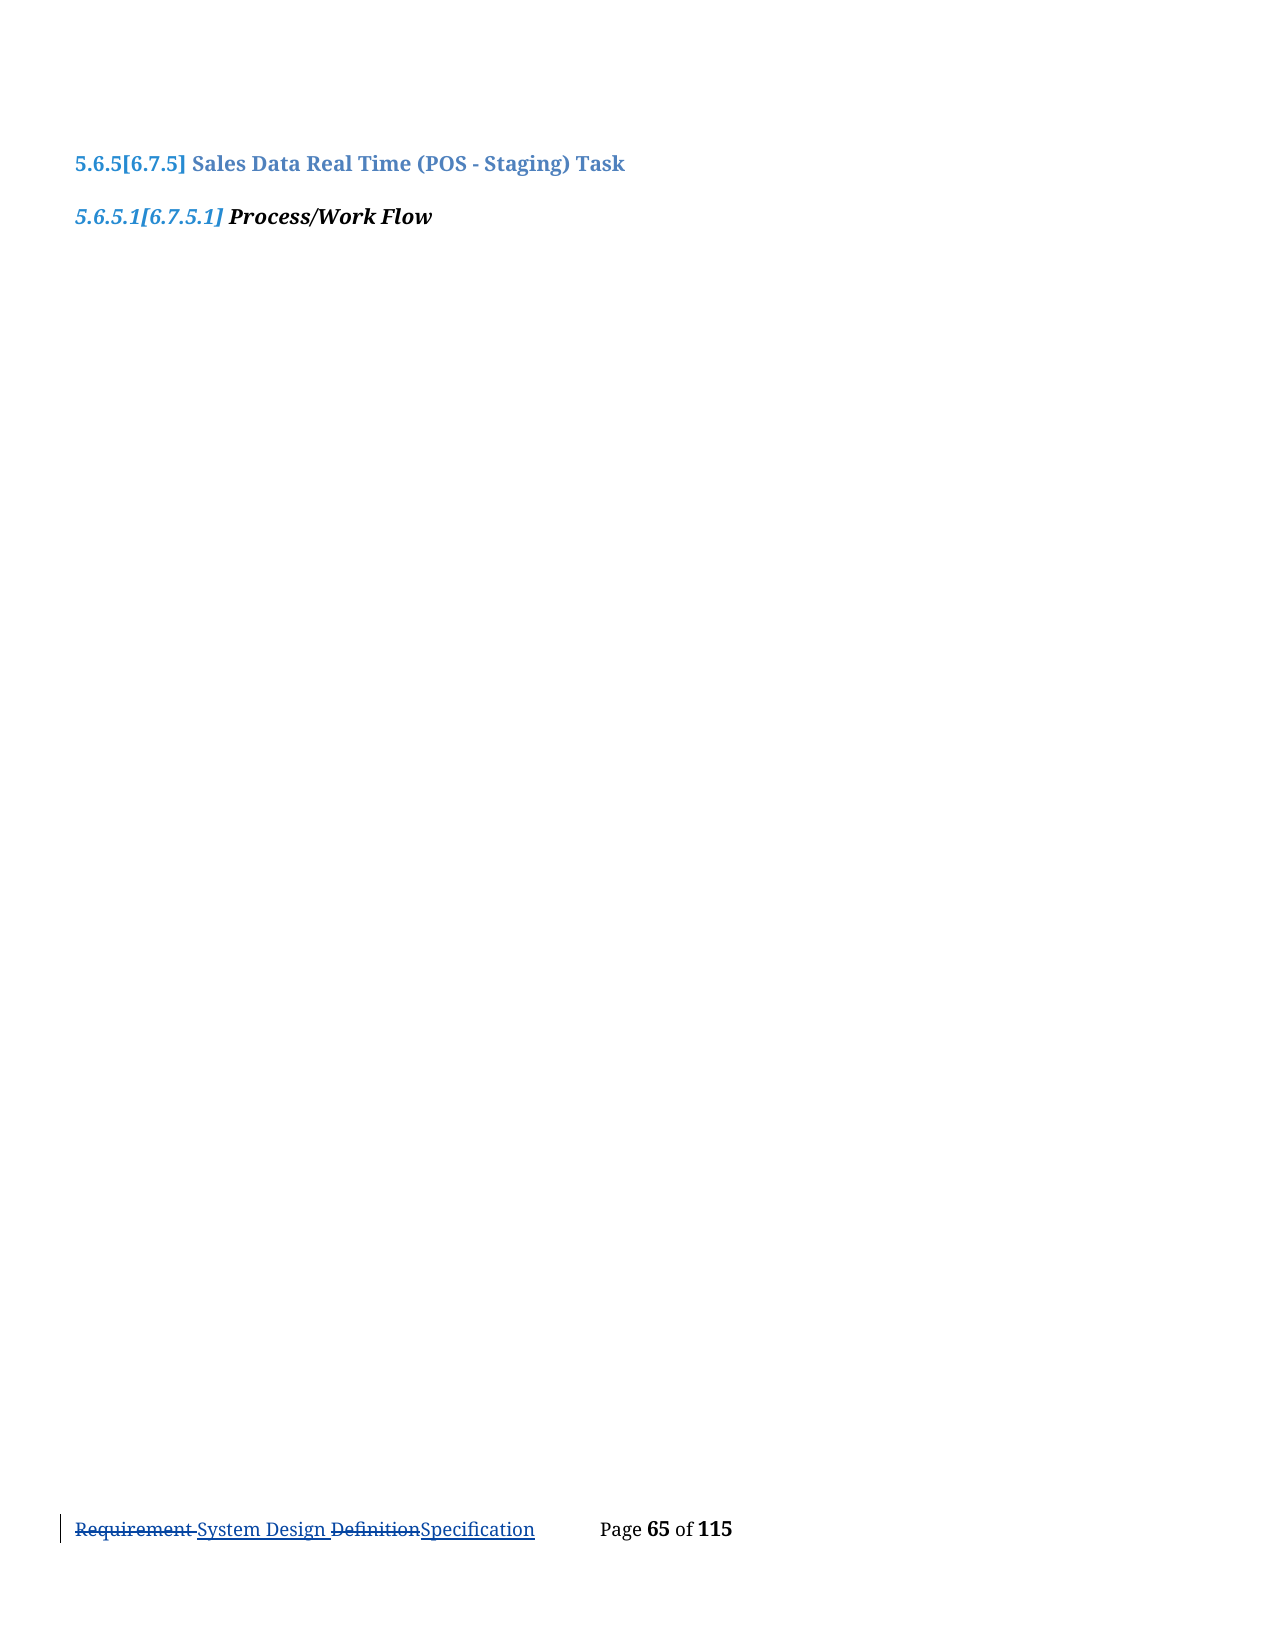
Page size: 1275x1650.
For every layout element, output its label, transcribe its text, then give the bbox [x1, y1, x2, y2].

subtitle Process/Work Flow [75, 202, 1200, 231]
subtitle Sales Data Real Time (POS - Staging) Task [75, 149, 1200, 177]
